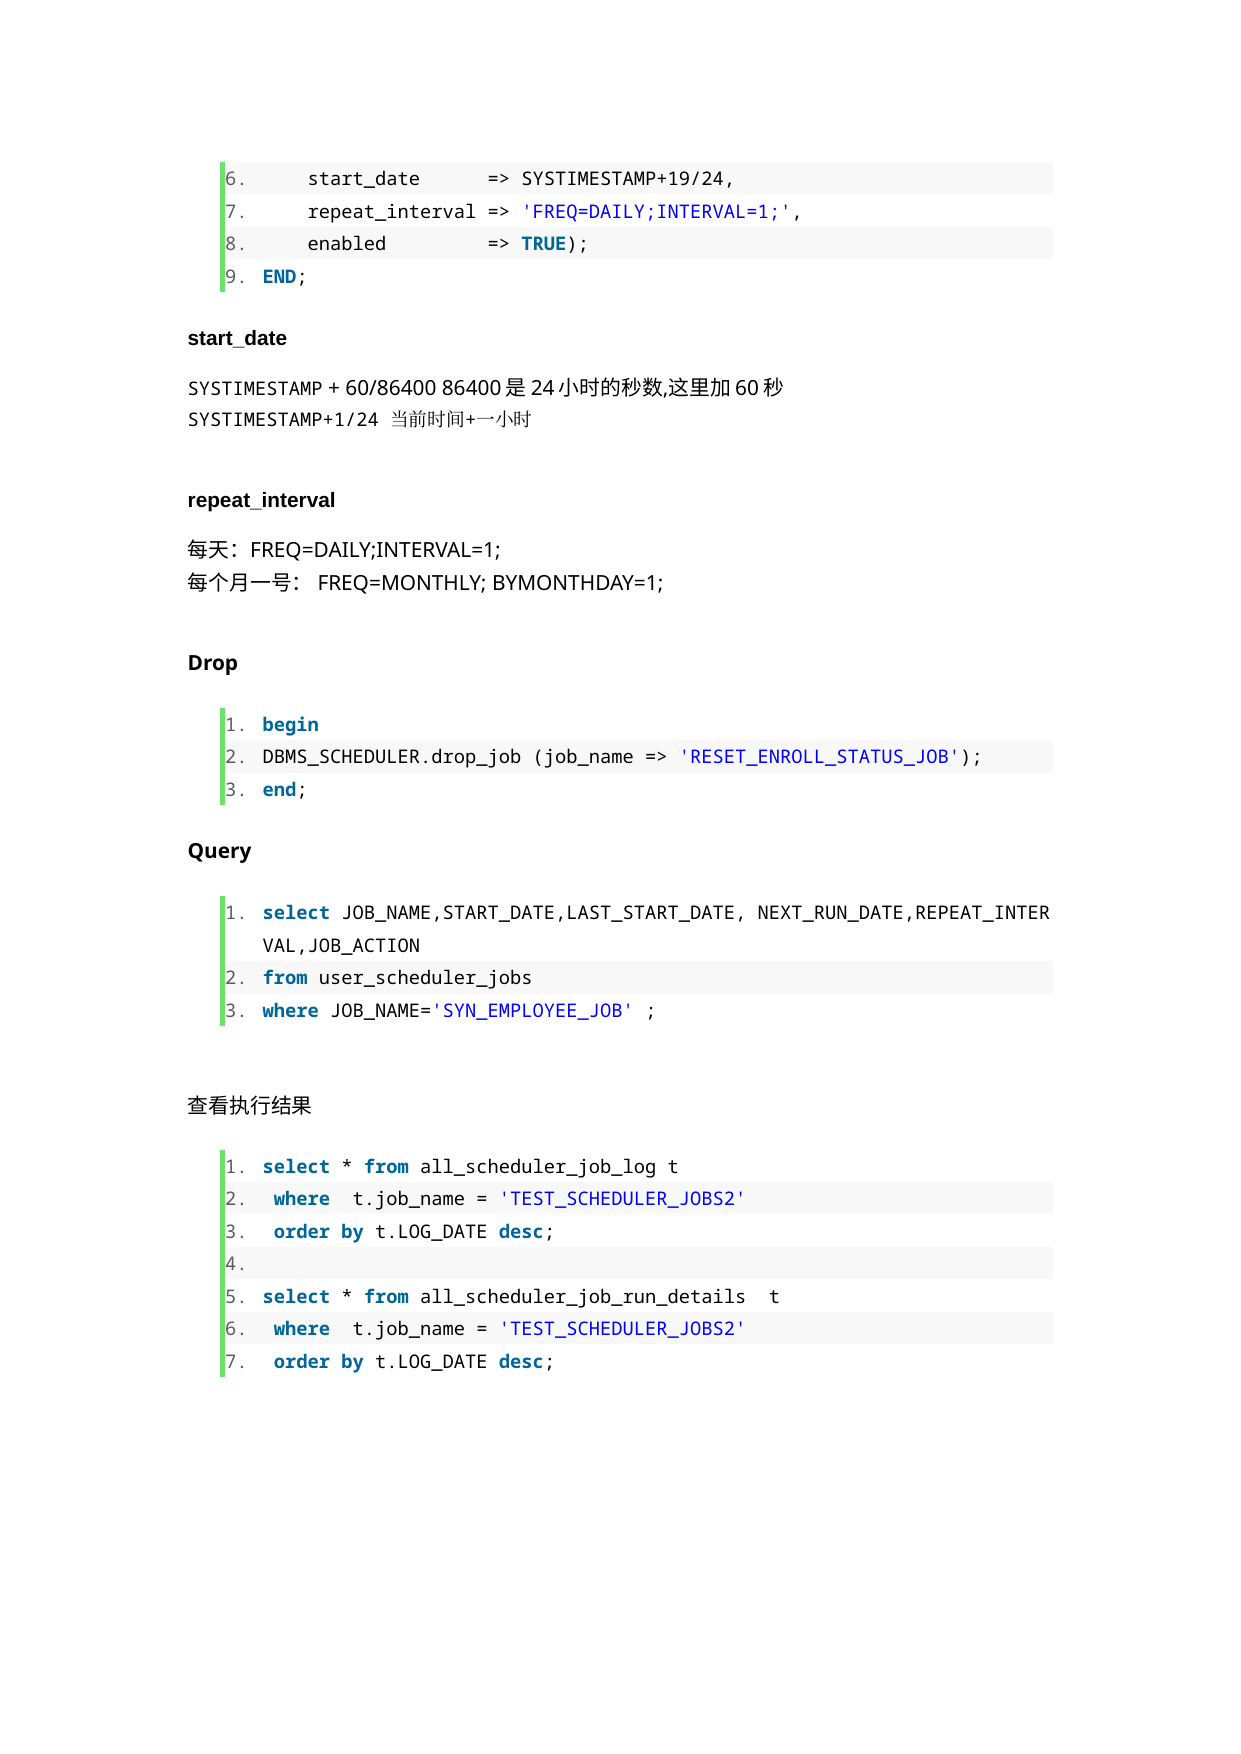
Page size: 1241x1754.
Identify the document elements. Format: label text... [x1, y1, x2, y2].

list DBMS_SCHEDULER.drop_job (job_name => 'RESET_ENROLL_STATUS_JOB'); [225, 740, 1053, 773]
list where t.job_name = 'TEST_SCHEDULER_JOBS2' [225, 1182, 1053, 1214]
text Drop [187, 646, 1053, 679]
text Query [187, 834, 1053, 867]
text start_date [187, 321, 1053, 354]
list where JOB_NAME='SYN_EMPLOYEE_JOB' ; [225, 994, 1053, 1026]
text 查看执行结果 [187, 1088, 1053, 1120]
list enabled => TRUE); [225, 227, 1053, 259]
list from user_scheduler_jobs [225, 961, 1053, 994]
text repeat_interval [187, 484, 1053, 516]
text 每个月一号： FREQ=MONTHLY; BYMONTHDAY=1; [187, 565, 1053, 597]
text SYSTIMESTAMP + 60/86400 86400是24小时的秒数,这里加60秒 [187, 370, 1053, 402]
list start_date => SYSTIMESTAMP+19/24, [225, 162, 1053, 194]
list repeat_interval => 'FREQ=DAILY;INTERVAL=1;', [225, 194, 1053, 227]
text 每天：FREQ=DAILY;INTERVAL=1; [187, 532, 1053, 565]
list END; [225, 259, 1053, 292]
list begin [225, 708, 1053, 740]
list select * from all_scheduler_job_log t [220, 1149, 1053, 1182]
list order by t.LOG_DATE desc; [225, 1214, 1053, 1247]
list where t.job_name = 'TEST_SCHEDULER_JOBS2' [225, 1312, 1053, 1344]
list select JOB_NAME,START_DATE,LAST_START_DATE, NEXT_RUN_DATE,REPEAT_INTERVAL,JOB_ACTION [225, 896, 1053, 961]
list end; [225, 773, 1053, 805]
text SYSTIMESTAMP+1/24 当前时间+一小时 [187, 402, 1053, 435]
list order by t.LOG_DATE desc; [225, 1344, 1053, 1377]
list select * from all_scheduler_job_run_details t [225, 1279, 1053, 1312]
